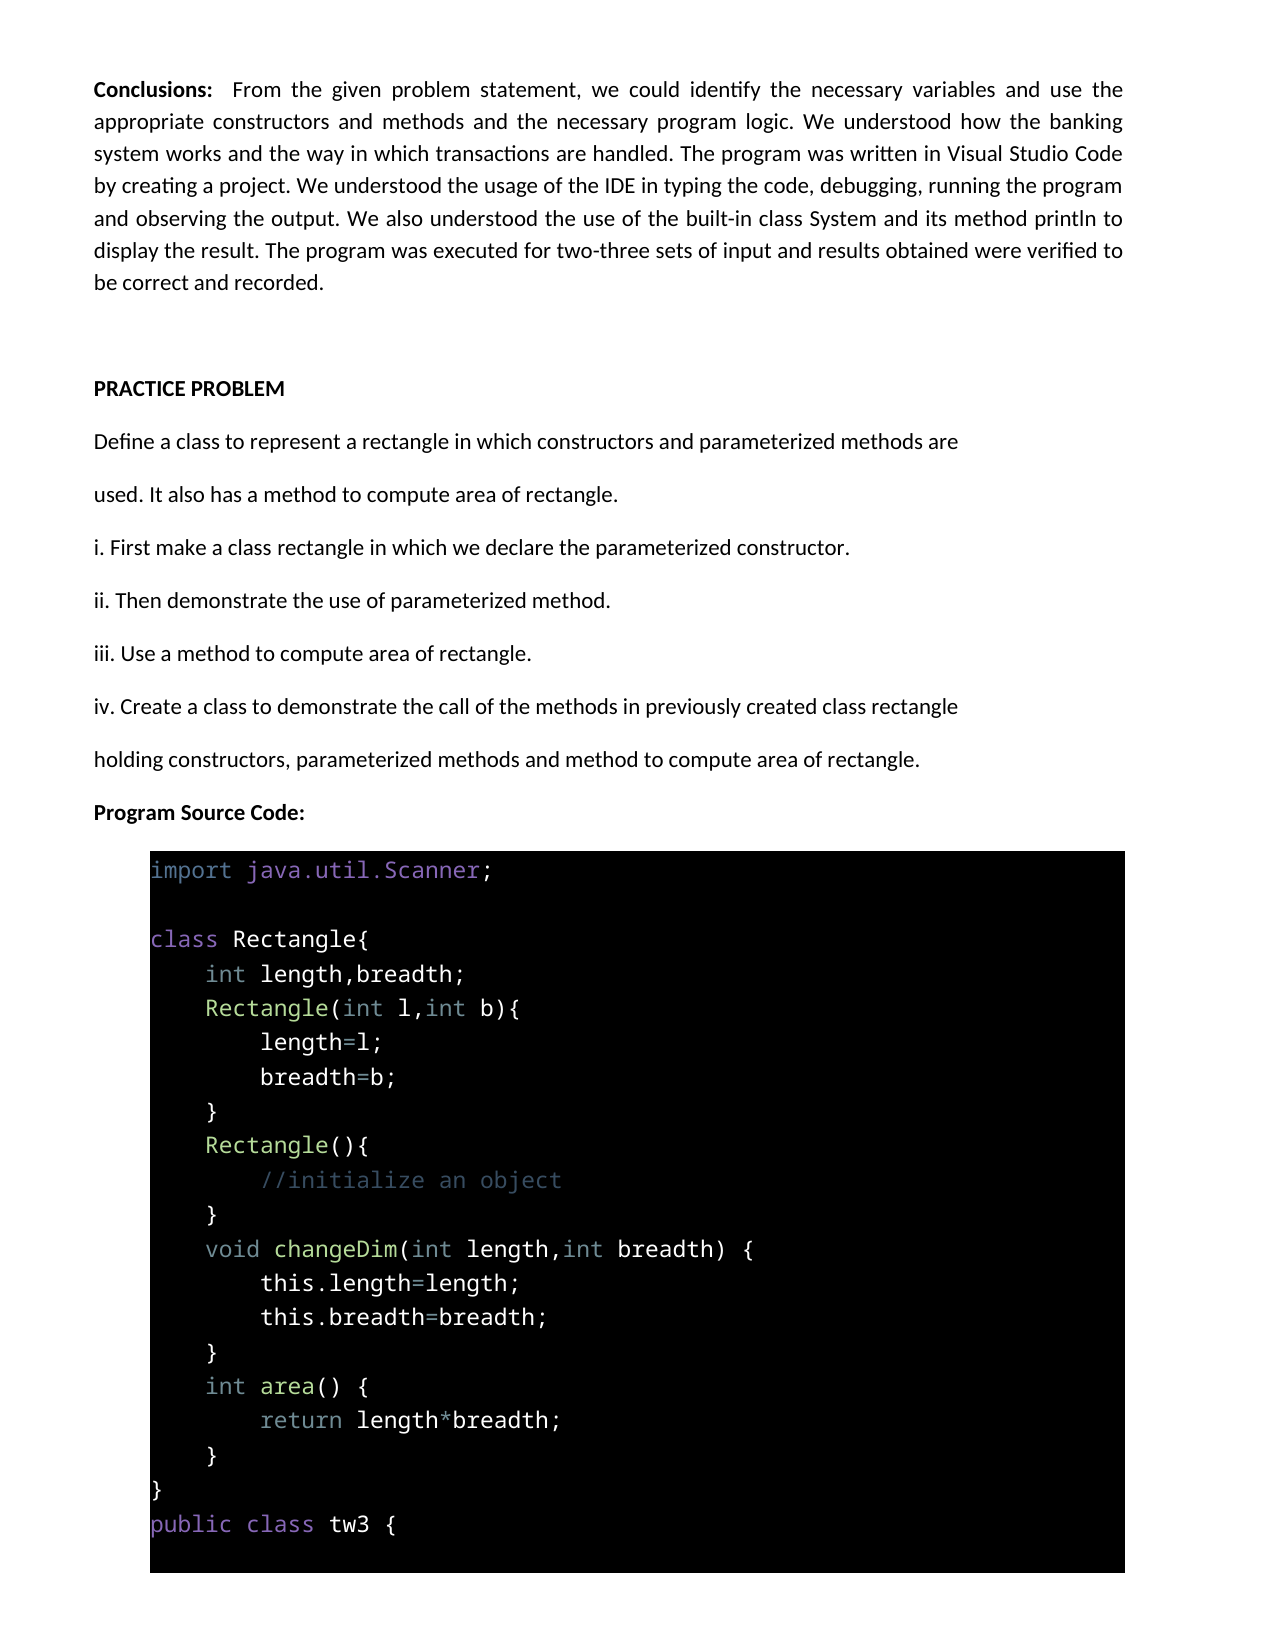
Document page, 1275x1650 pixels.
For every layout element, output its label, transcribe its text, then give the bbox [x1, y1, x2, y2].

text Rectangle(int l,int b){ [150, 989, 1125, 1023]
text public class tw3 { [150, 1504, 1125, 1539]
text Conclusions: From the given problem statement, we could identify the necessary variables and use the appropriate constructors and methods and the necessary program logic. We understood how the banking system works and the way in which transactions are handled. The program was written in Visual Studio Code by creating a project. We understood the usage of the IDE in typing the code, debugging, running the program and observing the output. We also understood the use of the built-in class System and its method println to display the result. The program was executed for two-three sets of input and results obtained were verified to be correct and recorded. [94, 75, 1125, 296]
text void changeDim(int length,int breadth) { [150, 1229, 1125, 1264]
text int length,breadth; [150, 954, 1125, 989]
text Program Source Code: [94, 798, 1125, 826]
text } [150, 1333, 1125, 1367]
text PRACTICE PROBLEM [94, 374, 1125, 402]
text breadth=b; [150, 1058, 1125, 1092]
text } [150, 1436, 1125, 1470]
text this.breadth=breadth; [150, 1298, 1125, 1333]
text return length*breadth; [150, 1401, 1125, 1436]
text } [150, 1195, 1125, 1229]
text holding constructors, parameterized methods and method to compute area of rectangle. [94, 745, 1125, 773]
text } [150, 1092, 1125, 1126]
text used. It also has a method to compute area of rectangle. [94, 480, 1125, 508]
text i. First make a class rectangle in which we declare the parameterized constructor. [94, 533, 1125, 561]
text int area() { [150, 1367, 1125, 1401]
text } [150, 1470, 1125, 1504]
text //initialize an object [150, 1161, 1125, 1195]
text import java.util.Scanner; [150, 851, 1125, 886]
text length=l; [150, 1023, 1125, 1058]
text ii. Then demonstrate the use of parameterized method. [94, 586, 1125, 614]
text iv. Create a class to demonstrate the call of the methods in previously created class rectangle [94, 692, 1125, 720]
text Rectangle(){ [150, 1126, 1125, 1161]
text iii. Use a method to compute area of rectangle. [94, 639, 1125, 667]
text Define a class to represent a rectangle in which constructors and parameterized methods are [94, 427, 1125, 455]
text this.length=length; [150, 1264, 1125, 1298]
text class Rectangle{ [150, 920, 1125, 954]
